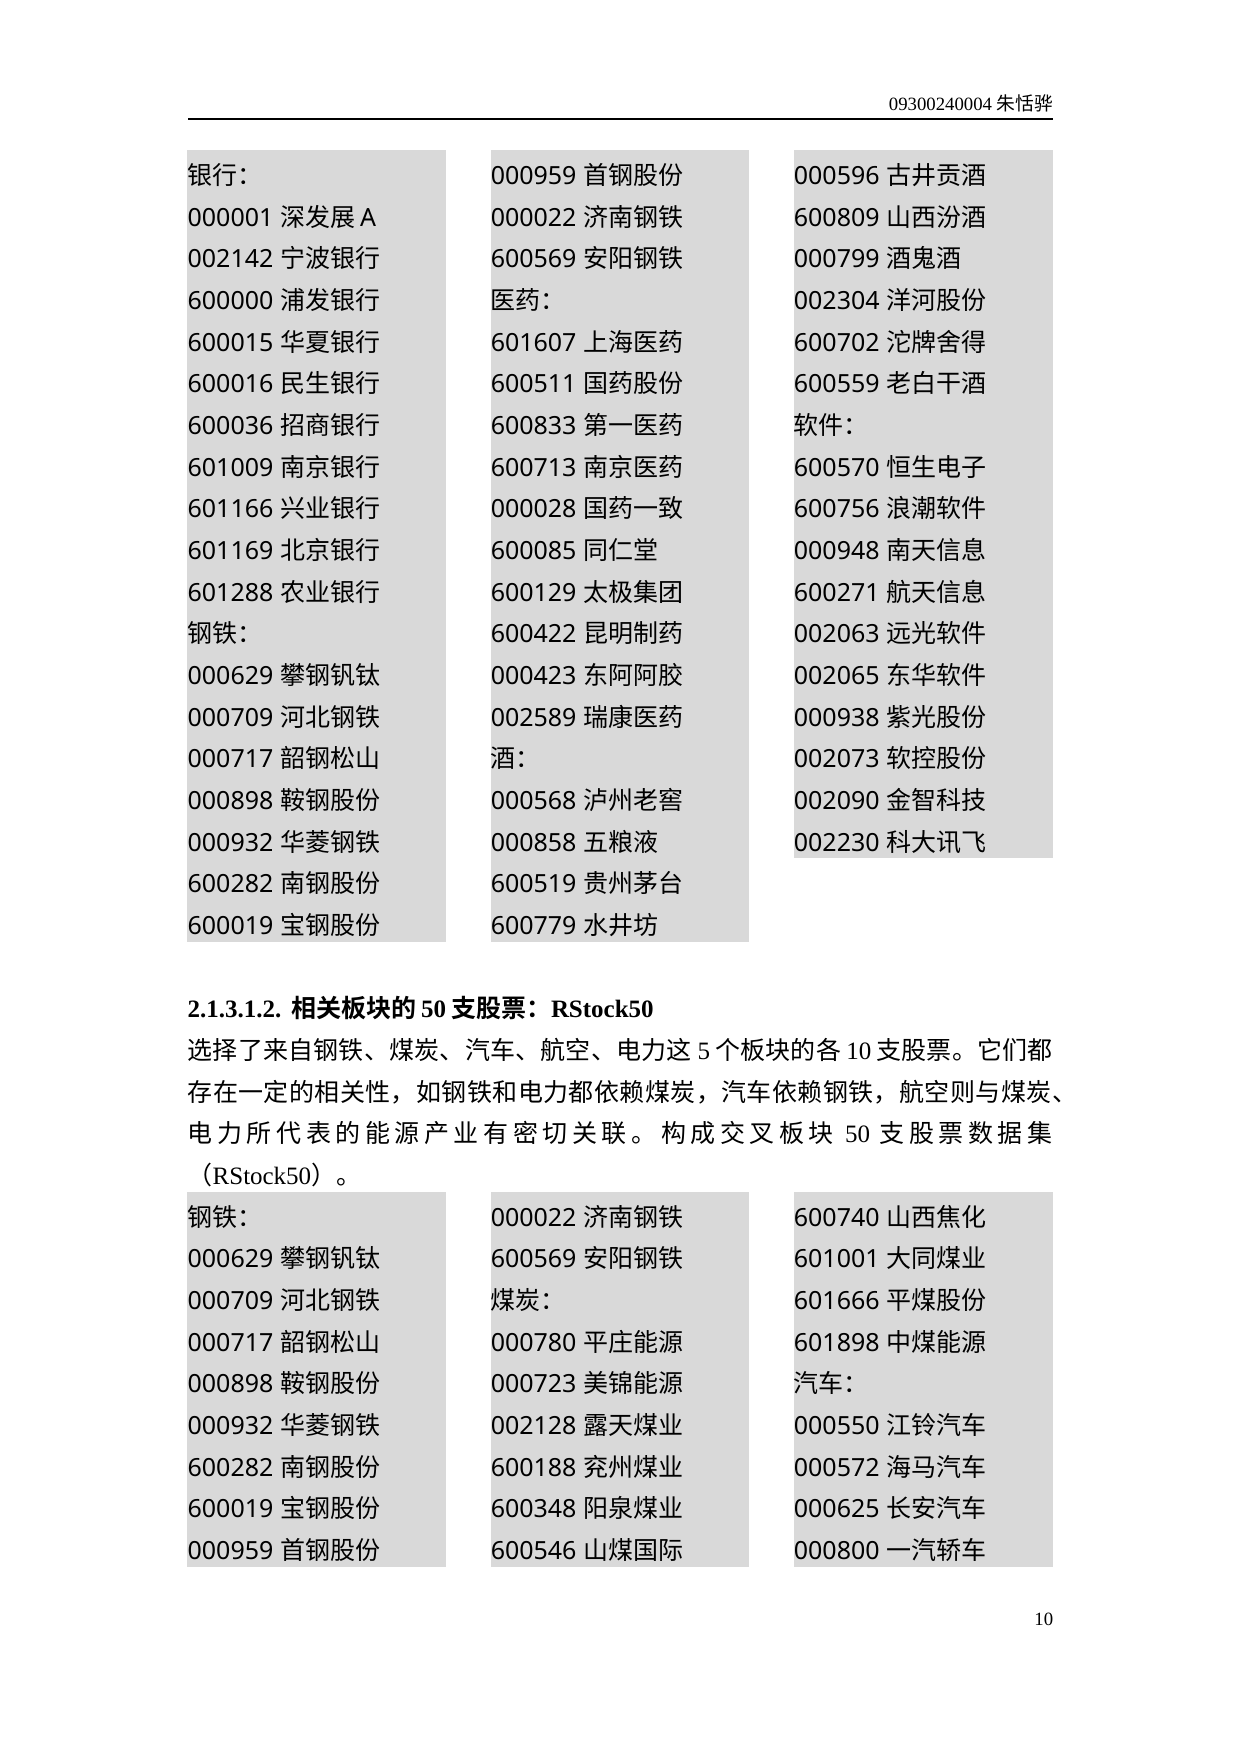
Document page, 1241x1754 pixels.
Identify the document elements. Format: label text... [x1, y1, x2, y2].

text 002128 露天煤业 [491, 1400, 749, 1442]
text 002589 瑞康医药 [491, 692, 749, 733]
text 601166 兴业银行 [187, 483, 446, 525]
text 600833 第一医药 [491, 400, 749, 442]
text 600129 太极集团 [491, 567, 749, 608]
text 选择了来自钢铁、煤炭、汽车、航空、电力这5个板块的各10支股票。它们都存在一定的相关性，如钢铁和电力都依赖煤炭，汽车依赖钢铁，航空则与煤炭、电力所代表的能源产业有密切关联。构成交叉板块50支股票数据集（RStock50）。 [187, 1025, 1053, 1192]
text 601288 农业银行 [187, 567, 446, 608]
text 钢铁： [187, 1192, 446, 1233]
text 601001 大同煤业 [794, 1233, 1053, 1275]
text 000717 韶钢松山 [187, 1317, 446, 1358]
text 600569 安阳钢铁 [491, 233, 749, 275]
text 600702 沱牌舍得 [794, 317, 1053, 358]
text 601169 北京银行 [187, 525, 446, 567]
text 000572 海马汽车 [794, 1442, 1053, 1483]
text 600756 浪潮软件 [794, 483, 1053, 525]
text 600036 招商银行 [187, 400, 446, 442]
text 软件： [794, 400, 1053, 442]
text 002073 软控股份 [794, 733, 1053, 775]
text 000717 韶钢松山 [187, 733, 446, 775]
text 600559 老白干酒 [794, 358, 1053, 400]
text 000932 华菱钢铁 [187, 1400, 446, 1442]
text 600282 南钢股份 [187, 858, 446, 900]
text 汽车： [794, 1358, 1053, 1400]
text 600271 航天信息 [794, 567, 1053, 608]
text 银行： [187, 150, 446, 192]
text 000022 济南钢铁 [491, 1192, 749, 1233]
text 000898 鞍钢股份 [187, 1358, 446, 1400]
text 600713 南京医药 [491, 442, 749, 483]
text 600546 山煤国际 [491, 1525, 749, 1567]
text 600519 贵州茅台 [491, 858, 749, 900]
text 600511 国药股份 [491, 358, 749, 400]
text 600282 南钢股份 [187, 1442, 446, 1483]
text 600570 恒生电子 [794, 442, 1053, 483]
text 000959 首钢股份 [491, 150, 749, 192]
text 000938 紫光股份 [794, 692, 1053, 733]
text 000948 南天信息 [794, 525, 1053, 567]
text 医药： [491, 275, 749, 317]
text 000780 平庄能源 [491, 1317, 749, 1358]
text 600188 兖州煤业 [491, 1442, 749, 1483]
text 600000 浦发银行 [187, 275, 446, 317]
text 600569 安阳钢铁 [491, 1233, 749, 1275]
text 000629 攀钢钒钛 [187, 650, 446, 692]
text 酒： [491, 733, 749, 775]
text 002230 科大讯飞 [794, 817, 1053, 858]
text 600015 华夏银行 [187, 317, 446, 358]
text 600085 同仁堂 [491, 525, 749, 567]
text 000001 深发展A [187, 192, 446, 233]
text 000596 古井贡酒 [794, 150, 1053, 192]
text 000028 国药一致 [491, 483, 749, 525]
text 000898 鞍钢股份 [187, 775, 446, 817]
text 600348 阳泉煤业 [491, 1483, 749, 1525]
text 600016 民生银行 [187, 358, 446, 400]
text 600019 宝钢股份 [187, 900, 446, 942]
text 000723 美锦能源 [491, 1358, 749, 1400]
text 000709 河北钢铁 [187, 692, 446, 733]
text 601607 上海医药 [491, 317, 749, 358]
text 000550 江铃汽车 [794, 1400, 1053, 1442]
text 002090 金智科技 [794, 775, 1053, 817]
subtitle 相关板块的50支股票：RStock50 [187, 983, 1053, 1025]
text 002065 东华软件 [794, 650, 1053, 692]
text 002304 洋河股份 [794, 275, 1053, 317]
text 000932 华菱钢铁 [187, 817, 446, 858]
text 600779 水井坊 [491, 900, 749, 942]
text 600809 山西汾酒 [794, 192, 1053, 233]
text 600422 昆明制药 [491, 608, 749, 650]
text 000568 泸州老窖 [491, 775, 749, 817]
text 000959 首钢股份 [187, 1525, 446, 1567]
text 000799 酒鬼酒 [794, 233, 1053, 275]
text 000709 河北钢铁 [187, 1275, 446, 1317]
text 000800 一汽轿车 [794, 1525, 1053, 1567]
text 600740 山西焦化 [794, 1192, 1053, 1233]
text 000629 攀钢钒钛 [187, 1233, 446, 1275]
text 000625 长安汽车 [794, 1483, 1053, 1525]
text 002063 远光软件 [794, 608, 1053, 650]
text 601666 平煤股份 [794, 1275, 1053, 1317]
text 601898 中煤能源 [794, 1317, 1053, 1358]
text 钢铁： [187, 608, 446, 650]
text 000022 济南钢铁 [491, 192, 749, 233]
text 煤炭： [491, 1275, 749, 1317]
text 000858 五粮液 [491, 817, 749, 858]
text 002142 宁波银行 [187, 233, 446, 275]
text 601009 南京银行 [187, 442, 446, 483]
text 600019 宝钢股份 [187, 1483, 446, 1525]
text 000423 东阿阿胶 [491, 650, 749, 692]
